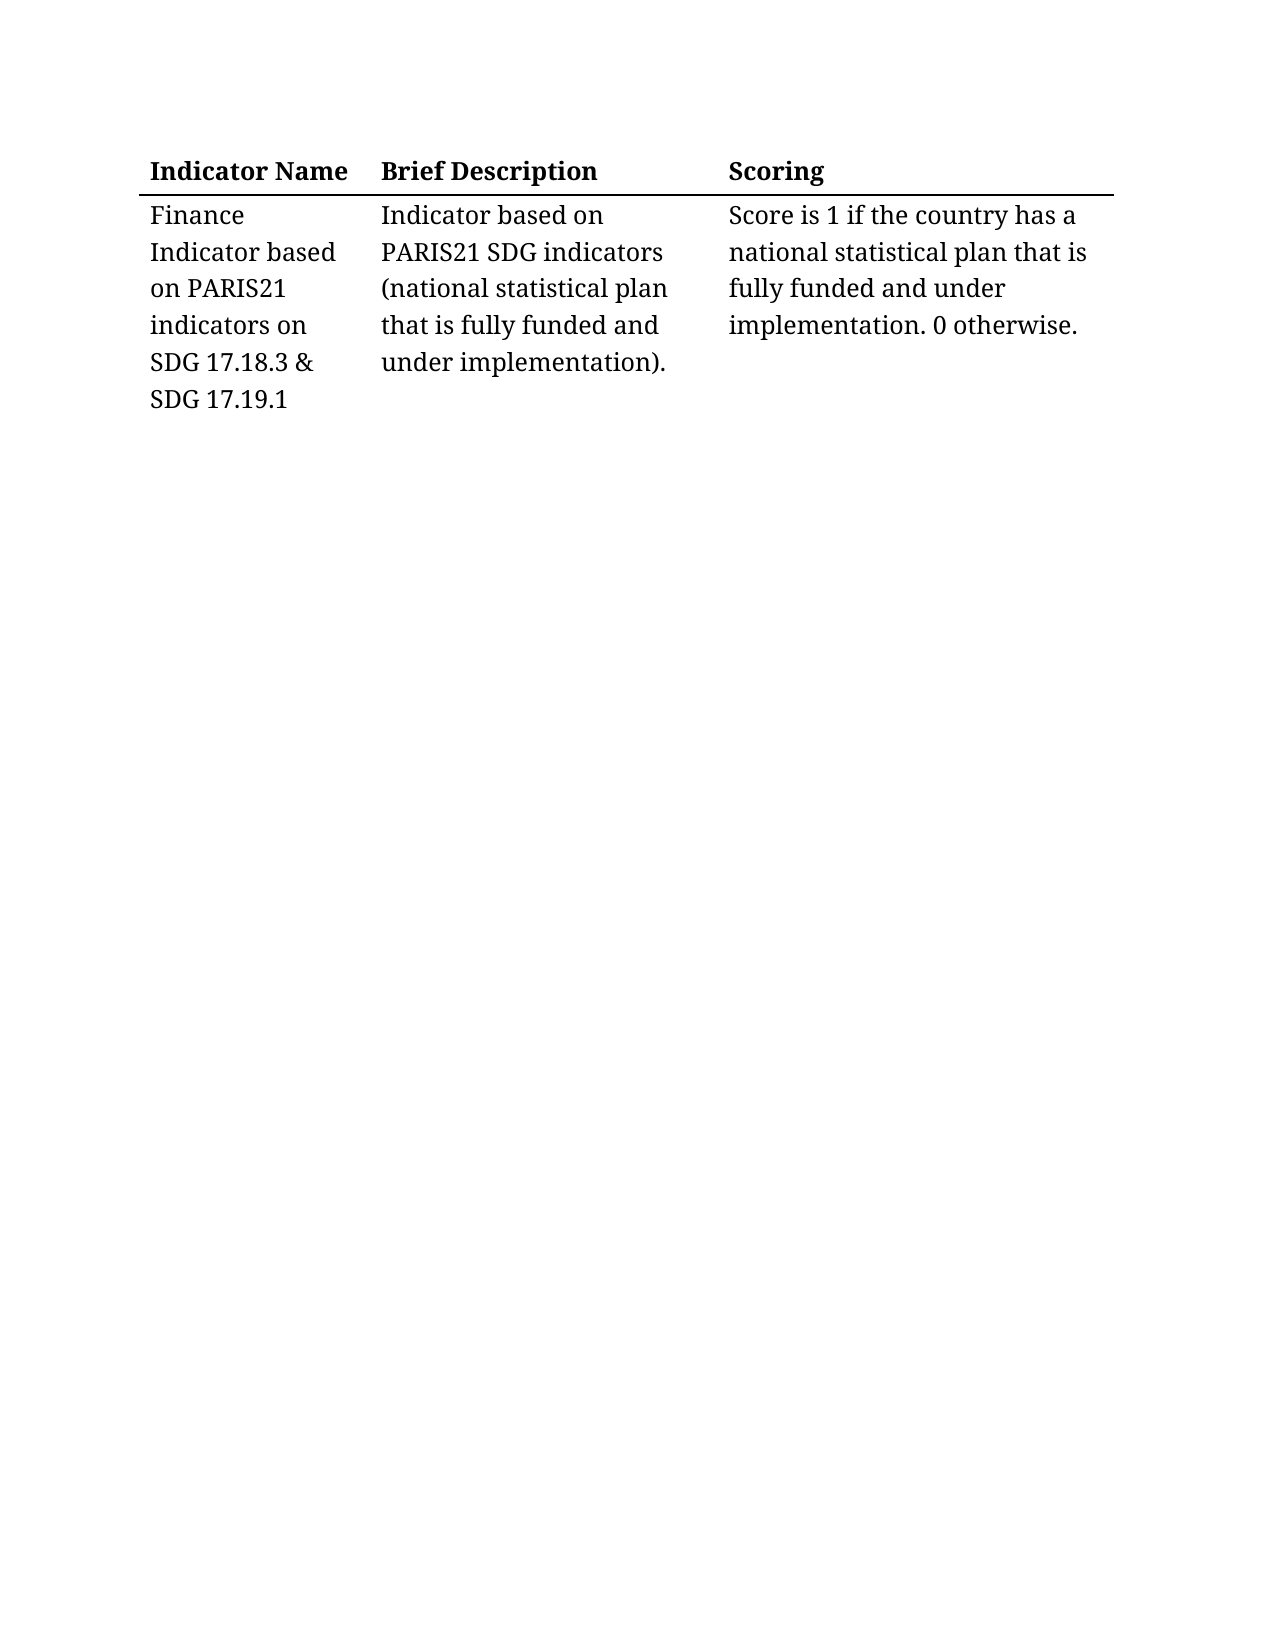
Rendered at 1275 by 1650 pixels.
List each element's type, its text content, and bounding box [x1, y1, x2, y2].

table_header Indicator Name [139, 150, 369, 194]
table_header Brief Description [370, 150, 717, 194]
table_cell Indicator based on PARIS21 SDG indicators (national statistical plan that is fully funded and under implementation). [370, 196, 717, 422]
table_cell Finance Indicator based on PARIS21 indicators on SDG 17.18.3 & SDG 17.19.1 [139, 196, 369, 422]
table_cell Score is 1 if the country has a national statistical plan that is fully funded and under implementation. 0 otherwise. [717, 196, 1114, 422]
table_header Scoring [717, 150, 1114, 194]
